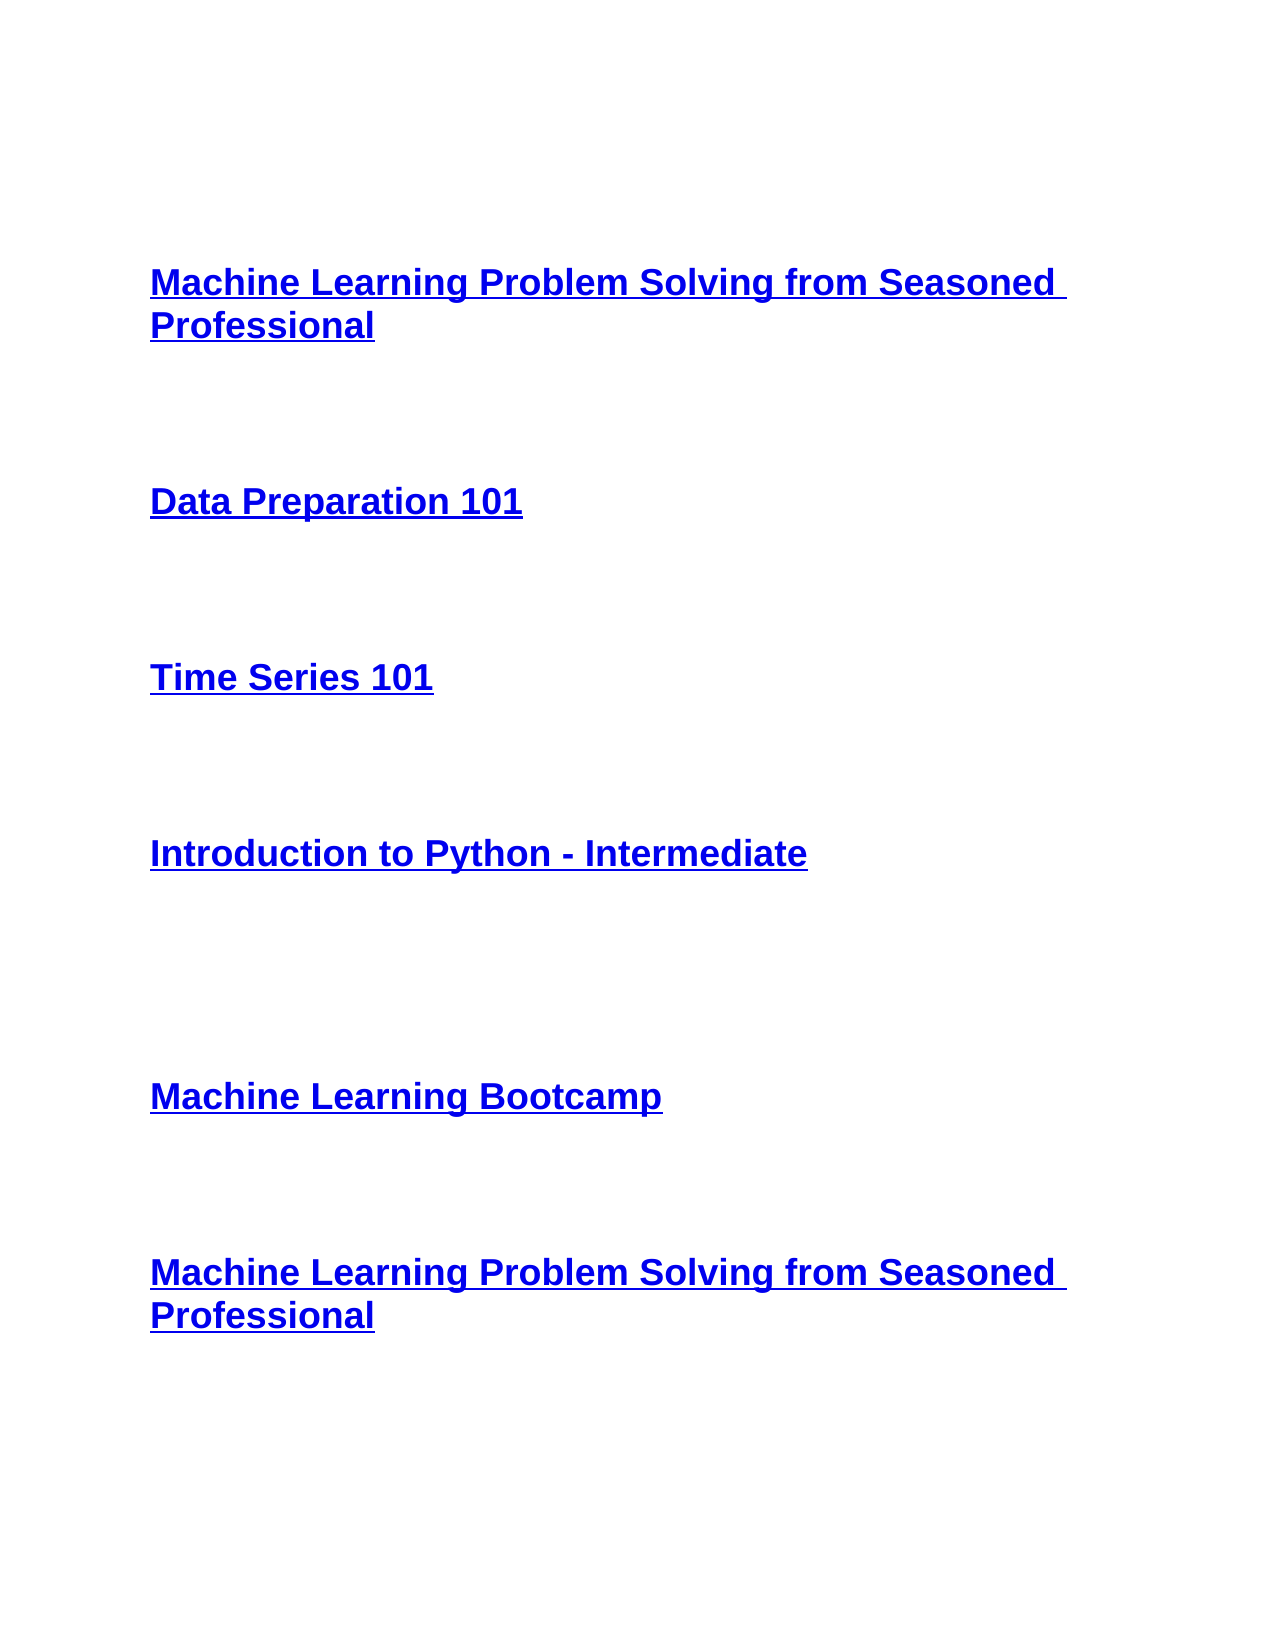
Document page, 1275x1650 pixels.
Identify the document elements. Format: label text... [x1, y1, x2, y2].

text Data Preparation 101 [150, 479, 1125, 522]
subtitle Machine Learning Bootcamp [150, 1074, 1125, 1117]
text Time Series 101 [150, 655, 1125, 698]
text Introduction to Python - Intermediate [150, 832, 1125, 875]
text Machine Learning Problem Solving from Seasoned Professional [150, 1251, 1125, 1337]
text Machine Learning Problem Solving from Seasoned Professional [150, 260, 1125, 346]
